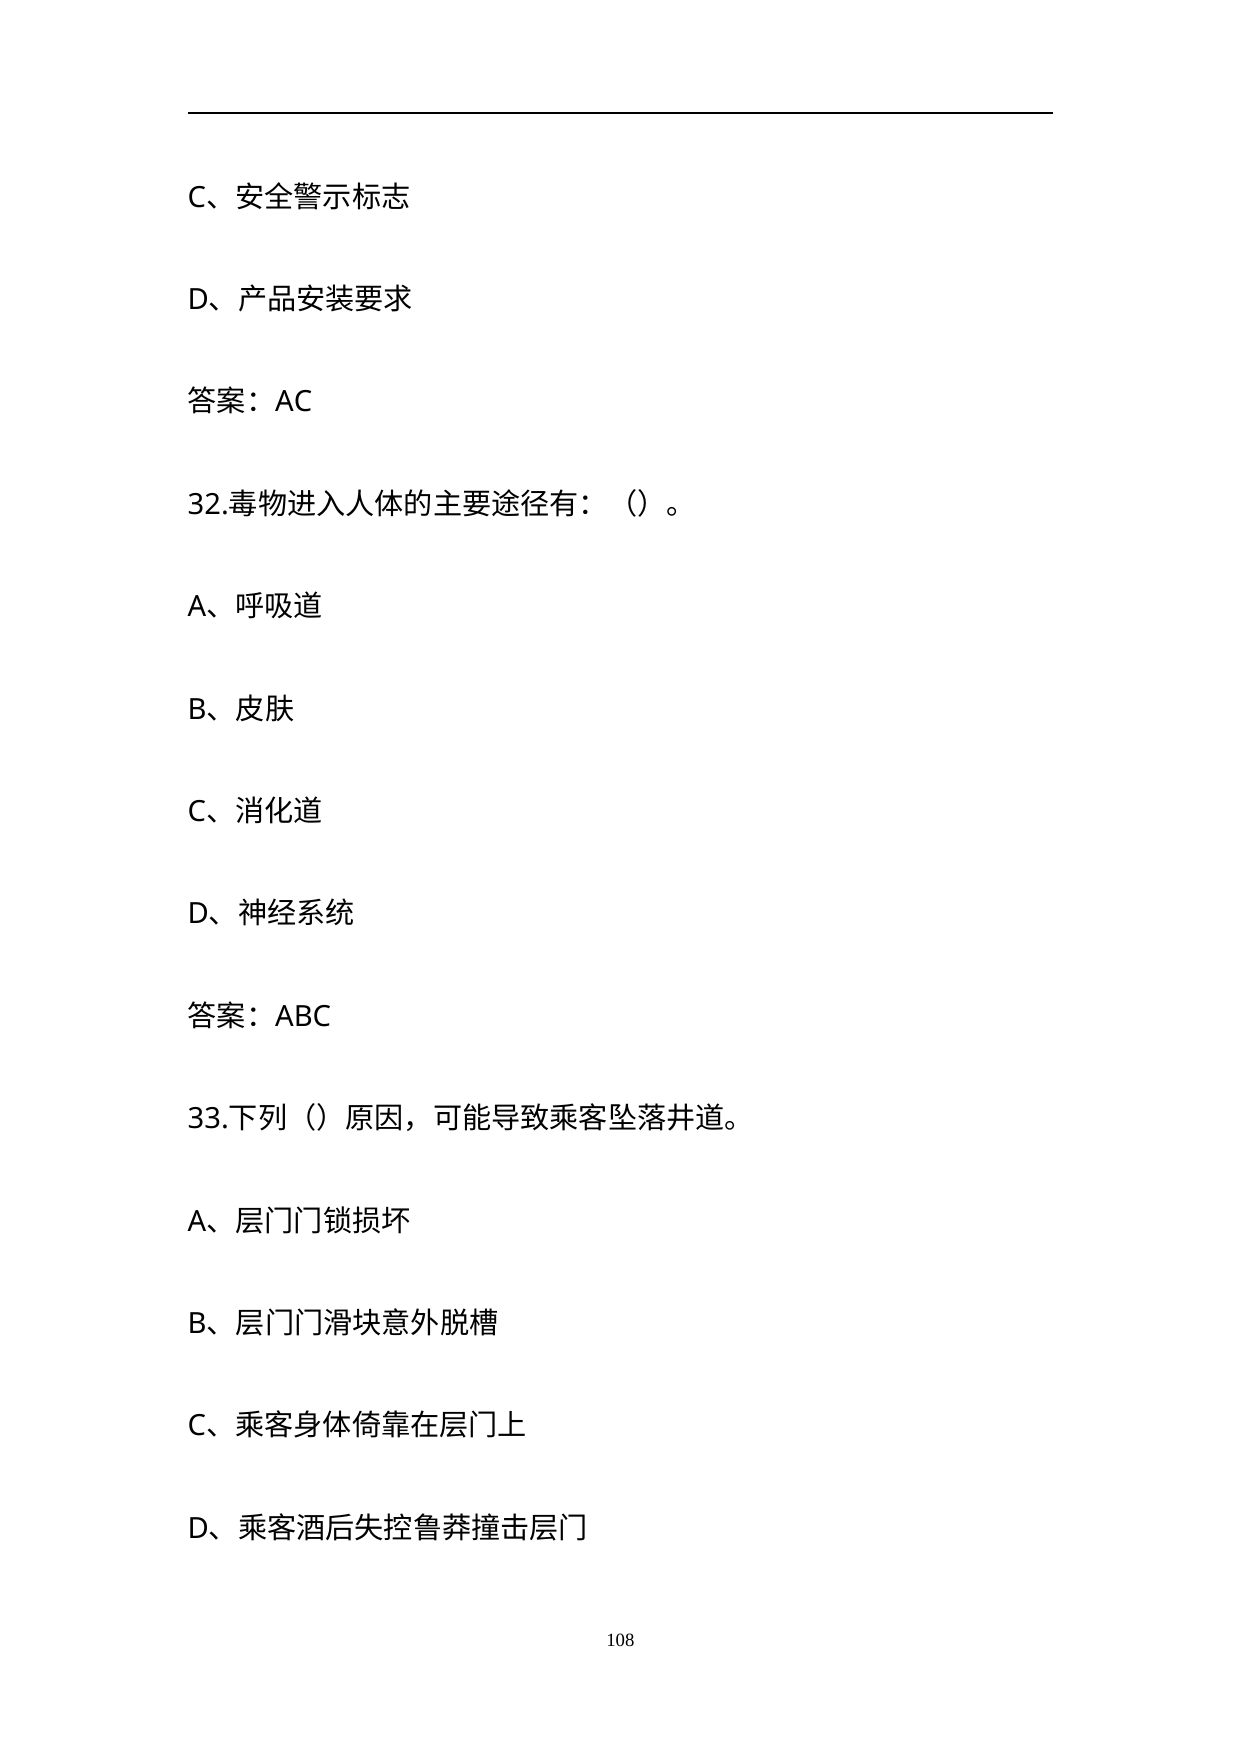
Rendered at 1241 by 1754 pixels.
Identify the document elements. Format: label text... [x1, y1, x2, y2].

text D、神经系统 [187, 879, 1053, 944]
text 答案：AC [187, 367, 1053, 432]
text B、皮肤 [187, 674, 1053, 739]
text D、产品安装要求 [187, 264, 1053, 329]
text C、乘客身体倚靠在层门上 [187, 1391, 1053, 1456]
text A、呼吸道 [187, 572, 1053, 637]
text 答案：ABC [187, 981, 1053, 1046]
text 33.下列（）原因，可能导致乘客坠落井道。 [187, 1083, 1053, 1148]
text D、乘客酒后失控鲁莽撞击层门 [187, 1493, 1053, 1558]
text B、层门门滑块意外脱槽 [187, 1288, 1053, 1353]
text C、安全警示标志 [187, 162, 1053, 227]
text C、消化道 [187, 776, 1053, 841]
text 32.毒物进入人体的主要途径有：（）。 [187, 469, 1053, 534]
text A、层门门锁损坏 [187, 1186, 1053, 1251]
